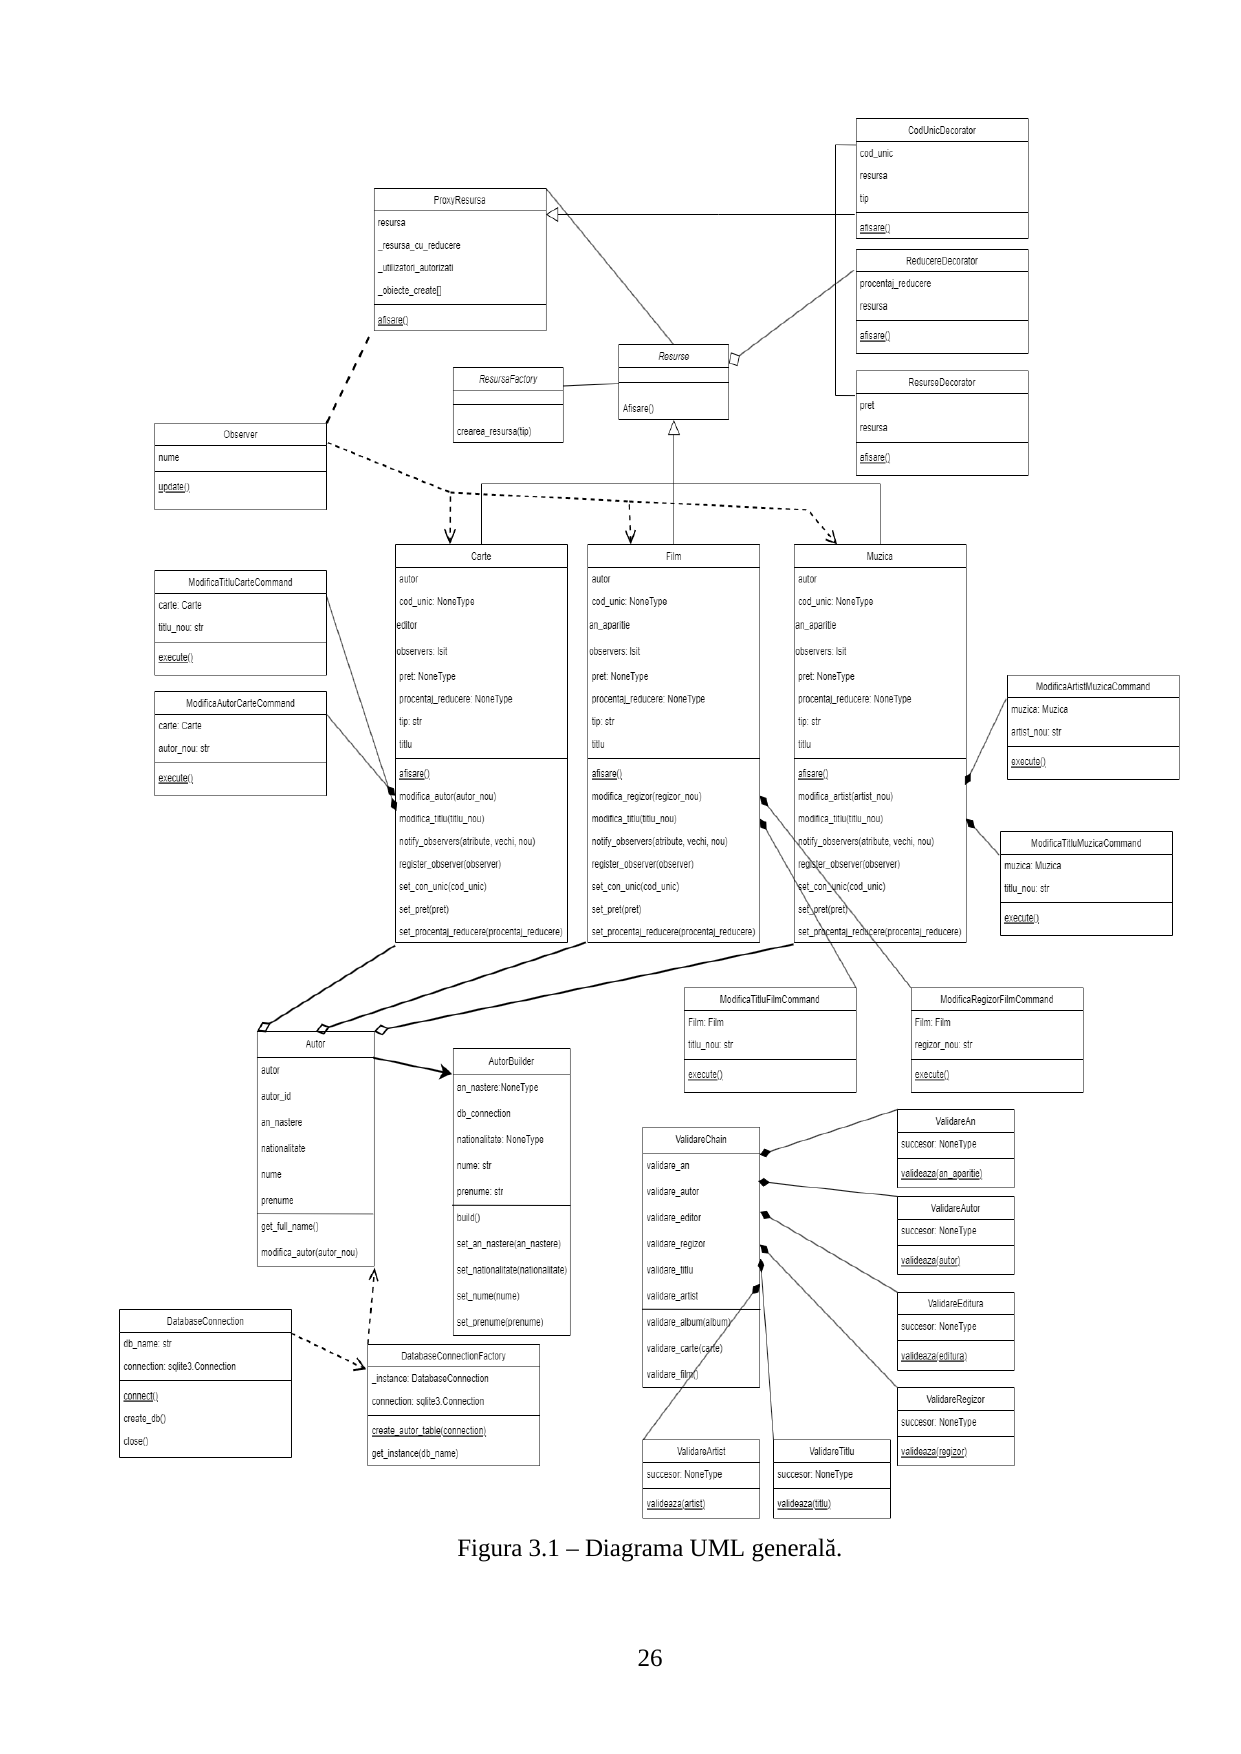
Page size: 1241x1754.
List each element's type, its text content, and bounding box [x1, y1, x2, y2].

text Figura 3.1 – Diagrama UML generală. [118, 1533, 1181, 1561]
picture [119, 118, 1180, 1519]
